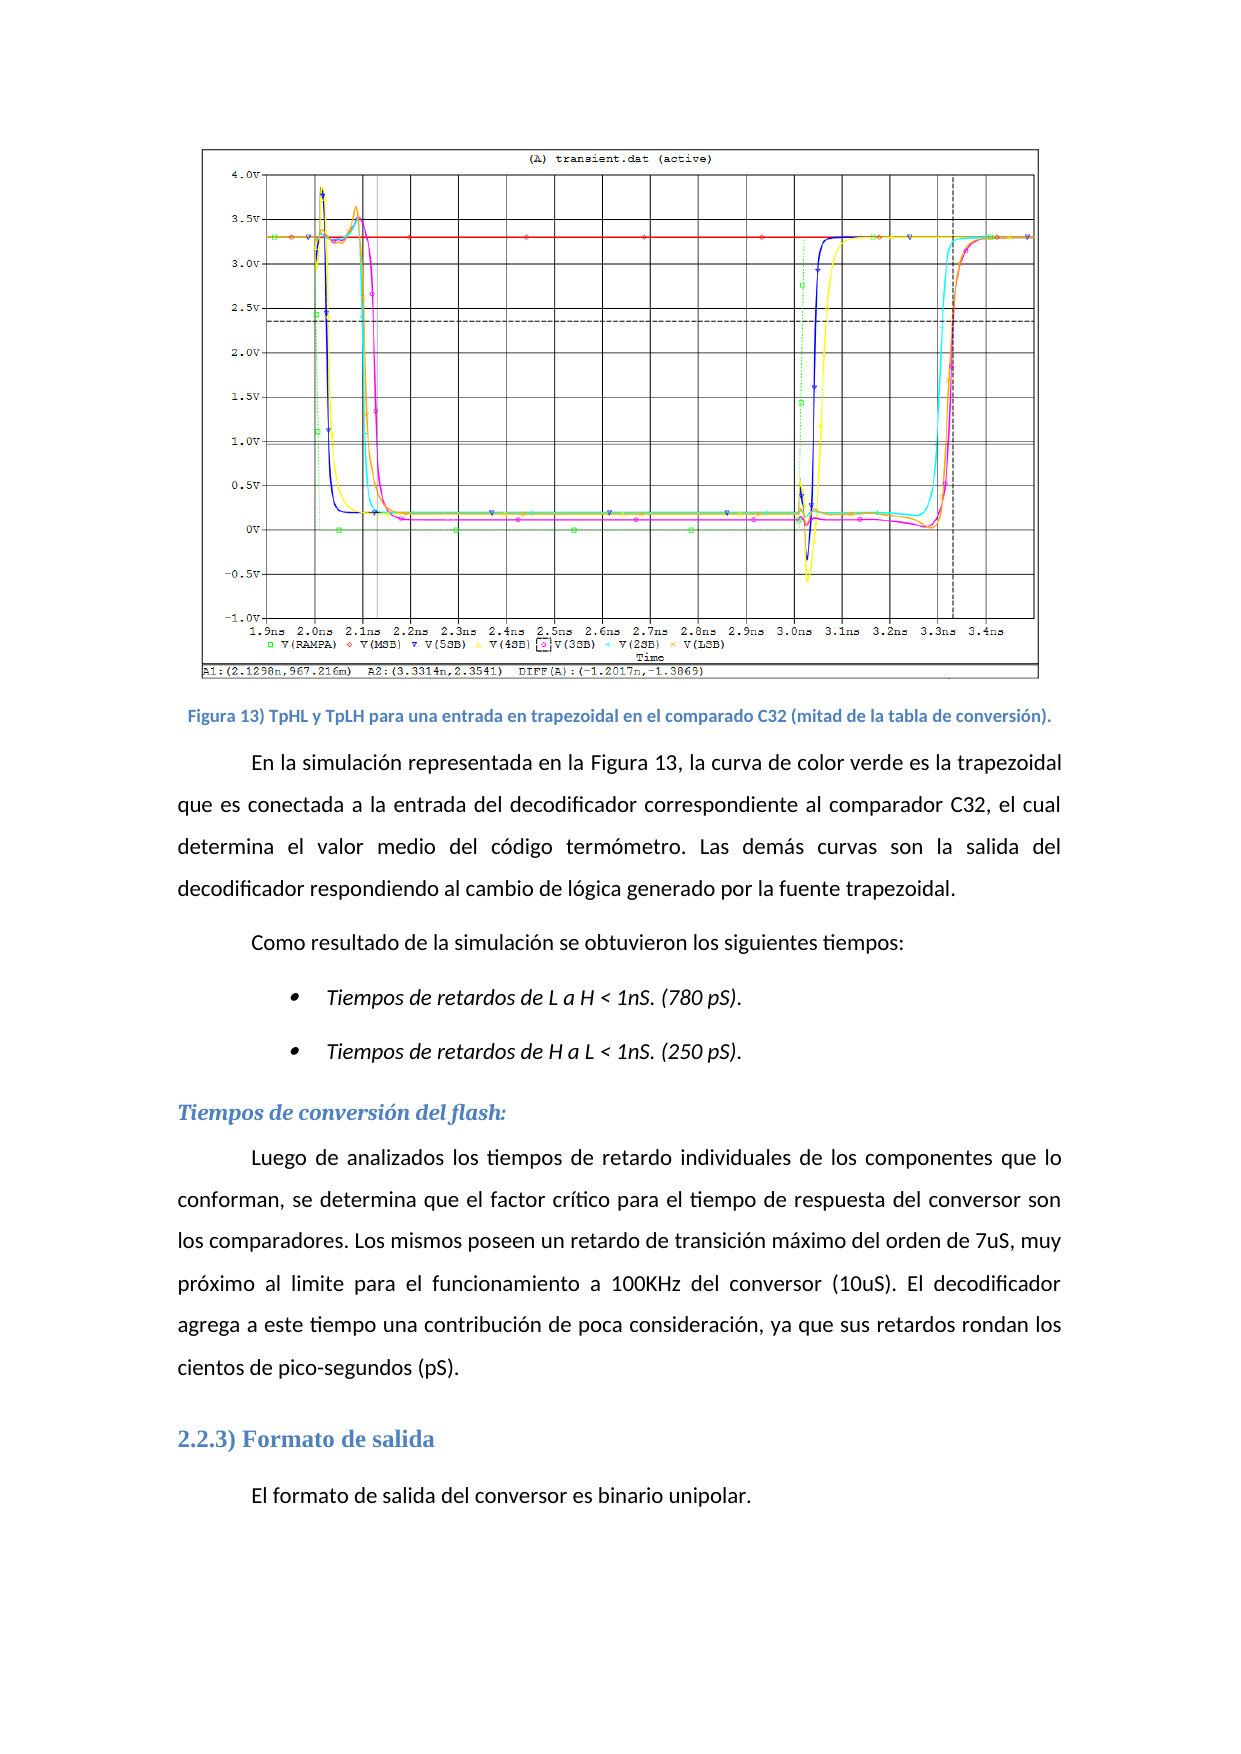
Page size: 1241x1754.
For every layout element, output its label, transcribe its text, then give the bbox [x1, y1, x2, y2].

text El formato de salida del conversor es binario unipolar. [177, 1482, 1063, 1510]
list Tiempos de retardos de L a H < 1nS. (780 pS). [288, 983, 1063, 1011]
list Tiempos de retardos de H a L < 1nS. (250 pS). [288, 1037, 1063, 1065]
picture [201, 147, 1040, 679]
text Como resultado de la simulación se obtuvieron los siguientes tiempos: [177, 928, 1063, 956]
text Luego de analizados los tiempos de retardo individuales de los componentes que lo conforman, se determina que el factor crítico para el tiempo de respuesta del conversor son los comparadores. Los mismos poseen un retardo de transición máximo del orden de 7uS, muy próximo al limite para el funcionamiento a 100KHz del conversor (10uS). El decodificador agrega a este tiempo una contribución de poca consideración, ya que sus retardos rondan los cientos de pico-segundos (pS). [177, 1143, 1063, 1381]
subtitle Tiempos de conversión del flash: [177, 1100, 1063, 1126]
subtitle 2.2.3) Formato de salida [177, 1424, 1063, 1452]
